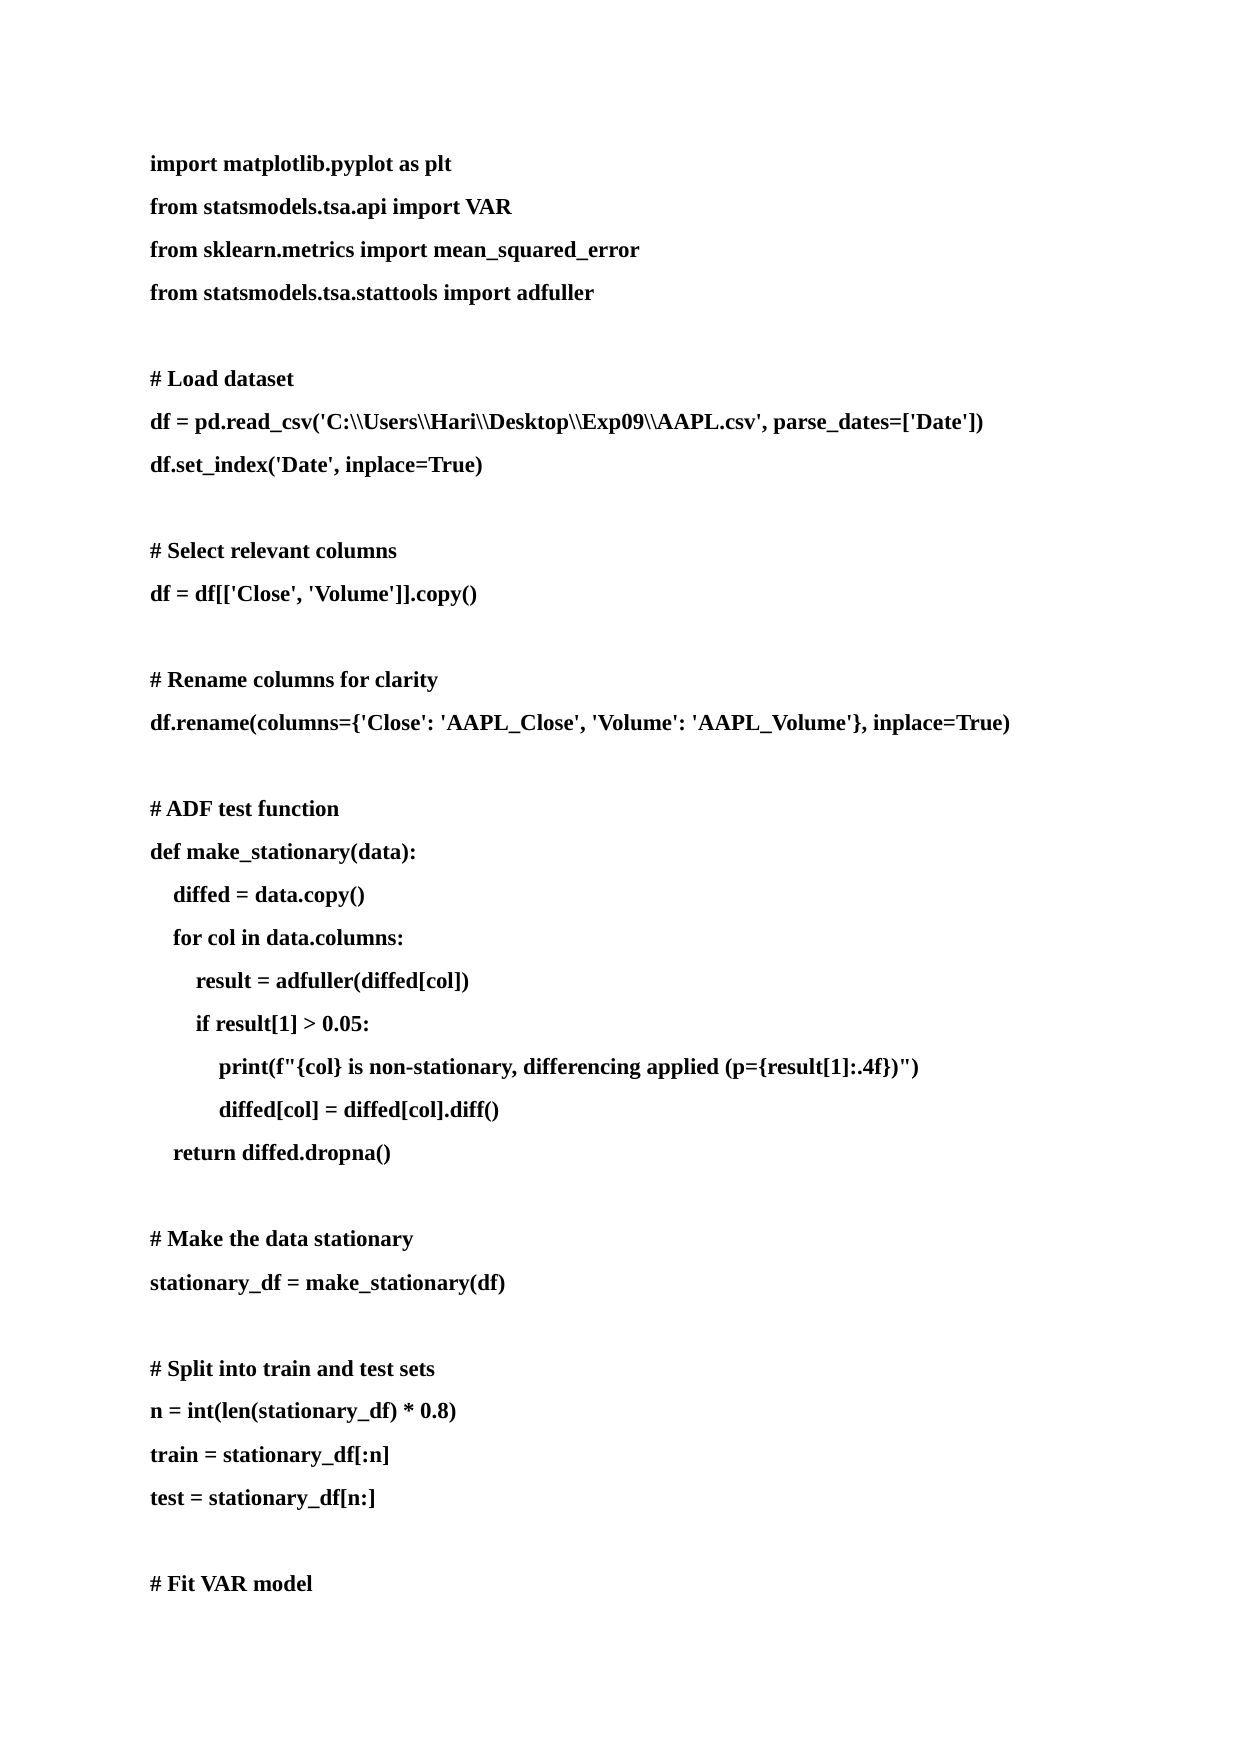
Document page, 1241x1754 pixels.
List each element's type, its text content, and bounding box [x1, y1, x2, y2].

text # Select relevant columns [150, 537, 1090, 563]
text df = pd.read_csv('C:\\Users\\Hari\\Desktop\\Exp09\\AAPL.csv', parse_dates=['Date']) [150, 408, 1090, 434]
text from statsmodels.tsa.api import VAR [150, 193, 1090, 219]
text for col in data.columns: [150, 924, 1090, 951]
text return diffed.dropna() [150, 1139, 1090, 1166]
text result = adfuller(diffed[col]) [150, 967, 1090, 994]
text df = df[['Close', 'Volume']].copy() [150, 580, 1090, 607]
text stationary_df = make_stationary(df) [150, 1268, 1090, 1295]
text diffed[col] = diffed[col].diff() [150, 1096, 1090, 1123]
text df.rename(columns={'Close': 'AAPL_Close', 'Volume': 'AAPL_Volume'}, inplace=True) [150, 709, 1090, 736]
text train = stationary_df[:n] [150, 1441, 1090, 1467]
text print(f"{col} is non-stationary, differencing applied (p={result[1]:.4f})") [150, 1053, 1090, 1080]
text def make_stationary(data): [150, 838, 1090, 865]
text df.set_index('Date', inplace=True) [150, 451, 1090, 477]
text if result[1] > 0.05: [150, 1010, 1090, 1037]
text # Fit VAR model [150, 1570, 1090, 1596]
text import matplotlib.pyplot as plt [150, 150, 1090, 176]
text test = stationary_df[n:] [150, 1484, 1090, 1510]
text diffed = data.copy() [150, 881, 1090, 908]
text # Load dataset [150, 365, 1090, 391]
text # Make the data stationary [150, 1226, 1090, 1252]
text # ADF test function [150, 795, 1090, 822]
text # Split into train and test sets [150, 1354, 1090, 1381]
text # Rename columns for clarity [150, 666, 1090, 693]
text from sklearn.metrics import mean_squared_error [150, 236, 1090, 262]
text from statsmodels.tsa.stattools import adfuller [150, 279, 1090, 305]
text n = int(len(stationary_df) * 0.8) [150, 1398, 1090, 1424]
